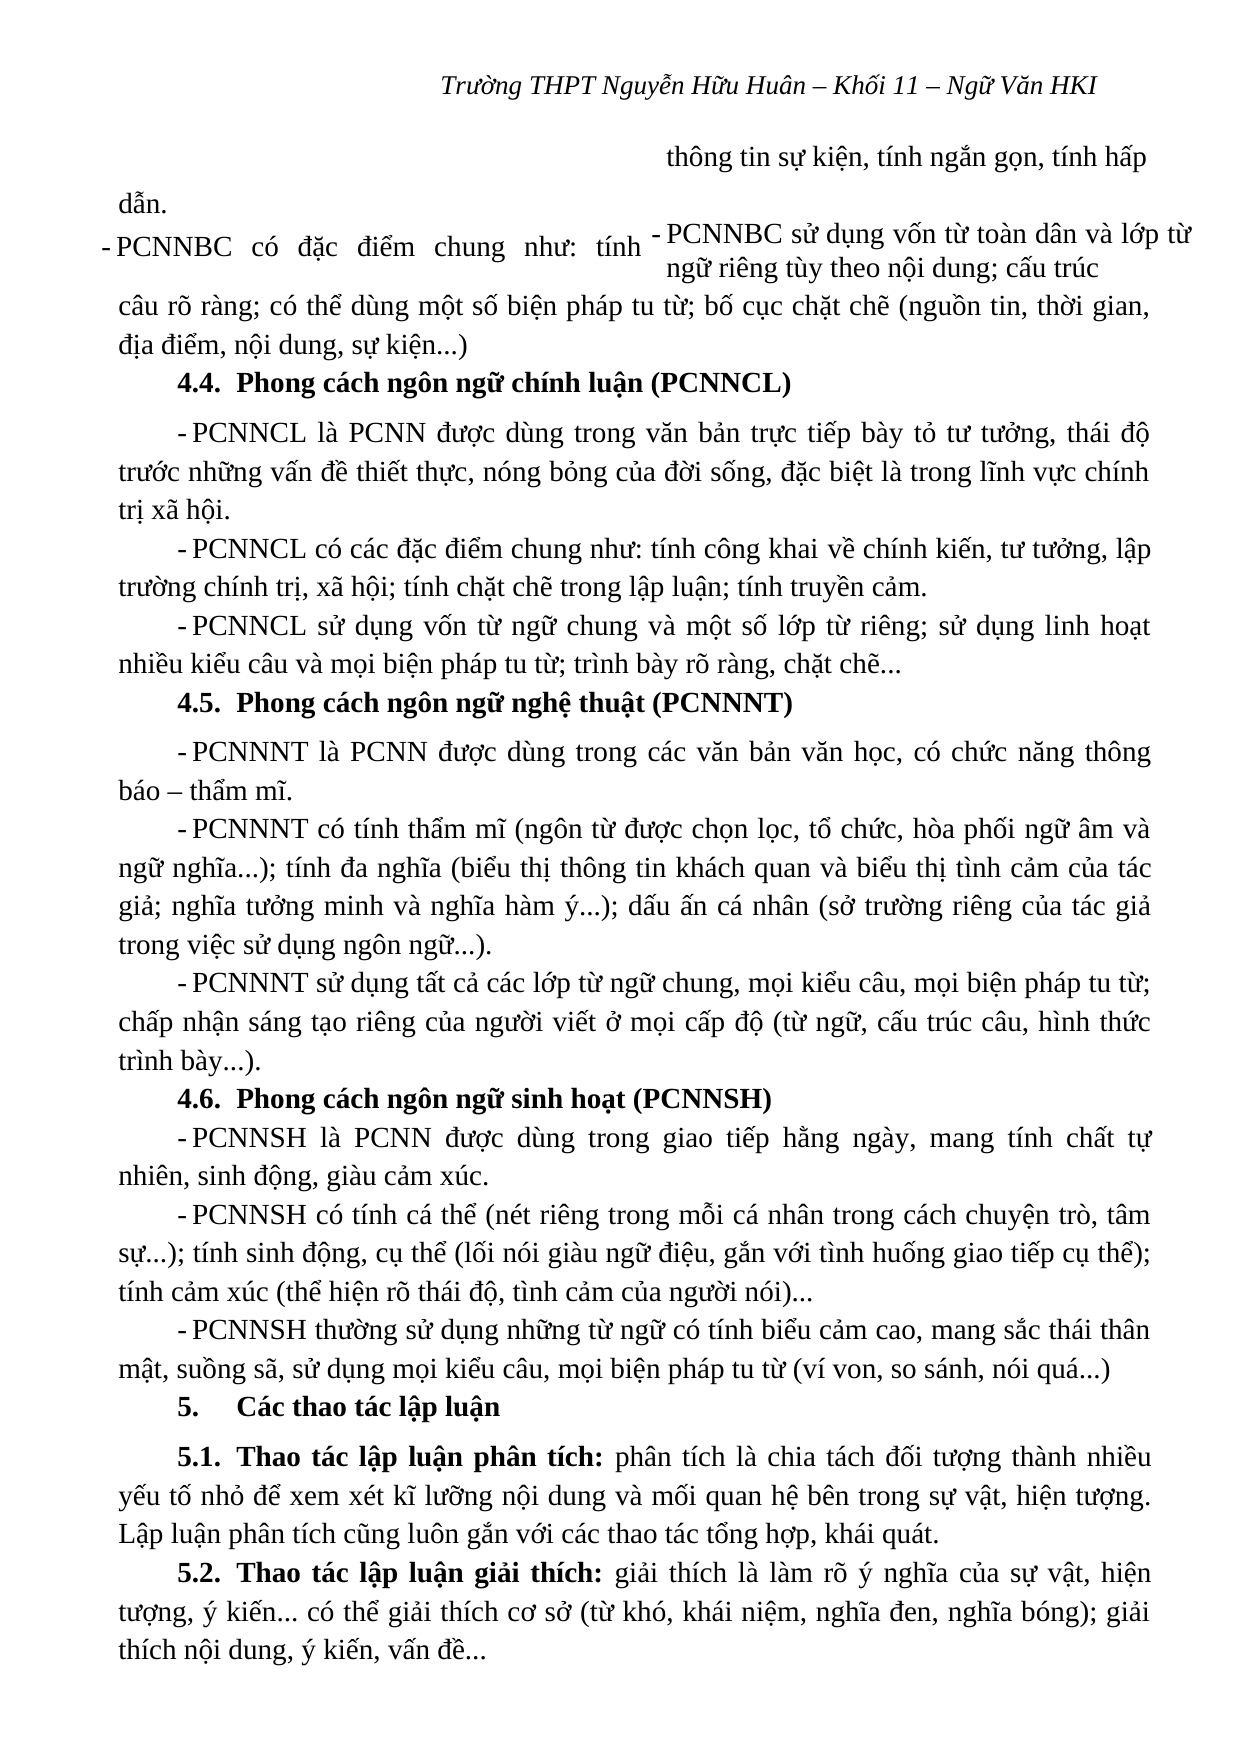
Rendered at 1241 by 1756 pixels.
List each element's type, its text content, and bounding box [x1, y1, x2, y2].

list PCNNNT sử dụng tất cả các lớp từ ngữ chung, mọi kiểu câu, mọi biện pháp tu từ; chấp nhận sáng tạo riêng của người viết ở mọi cấp độ (từ ngữ, cấu trúc câu, hình thức trình bày...). [118, 966, 1152, 1076]
list PCNNCL là PCNN được dùng trong văn bản trực tiếp bày tỏ tư tưởng, thái độ trước những vấn đề thiết thực, nóng bỏng của đời sống, đặc biệt là trong lĩnh vực chính trị xã hội. [118, 415, 1152, 526]
list PCNNSH là PCNN được dùng trong giao tiếp hằng ngày, mang tính chất tự nhiên, sinh động, giàu cảm xúc. [118, 1120, 1153, 1192]
list PCNNSH thường sử dụng những từ ngữ có tính biểu cảm cao, mang sắc thái thân mật, suồng sã, sử dụng mọi kiểu câu, mọi biện pháp tu từ (ví von, so sánh, nói quá...) [118, 1312, 1152, 1384]
list PCNNBC sử dụng vốn từ toàn dân và lớp từ ngữ riêng tùy theo nội dung; cấu trúc [651, 216, 1192, 283]
subtitle Phong cách ngôn ngữ sinh hoạt (PCNNSH) [177, 1081, 1192, 1115]
subtitle Các thao tác lập luận [177, 1389, 1192, 1423]
list PCNNBC có đặc điểm chung như: tính thông tin sự kiện, tính ngắn gọn, tính hấp [101, 229, 642, 262]
list PCNNSH có tính cá thể (nét riêng trong mỗi cá nhân trong cách chuyện trò, tâm sự...); tính sinh động, cụ thể (lối nói giàu ngữ điệu, gắn với tình huống giao tiếp cụ thể); tính cảm xúc (thể hiện rõ thái độ, tình cảm của người nói)... [118, 1197, 1152, 1307]
list Thao tác lập luận phân tích: phân tích là chia tách đối tượng thành nhiều yếu tố nhỏ để xem xét kĩ lưỡng nội dung và mối quan hệ bên trong sự vật, hiện tượng. Lập luận phân tích cũng luôn gắn với các thao tác tổng hợp, khái quát. [118, 1439, 1152, 1550]
list PCNNNT có tính thẩm mĩ (ngôn từ được chọn lọc, tổ chức, hòa phối ngữ âm và ngữ nghĩa...); tính đa nghĩa (biểu thị thông tin khách quan và biểu thị tình cảm của tác giả; nghĩa tưởng minh và nghĩa hàm ý...); dấu ấn cá nhân (sở trường riêng của tác giả trong việc sử dụng ngôn ngữ...). [118, 811, 1152, 961]
text câu rõ ràng; có thể dùng một số biện pháp tu từ; bố cục chặt chẽ (nguồn tin, thời gian, địa điểm, nội dung, sự kiện...) [118, 288, 1152, 361]
subtitle Phong cách ngôn ngữ chính luận (PCNNCL) [177, 366, 1192, 399]
list PCNNNT là PCNN được dùng trong các văn bản văn học, có chức năng thông báo – thẩm mĩ. [118, 734, 1152, 806]
list PCNNBC có đặc điểm chung như: tính thông tin sự kiện, tính ngắn gọn, tính hấp [651, 139, 1192, 173]
list Thao tác lập luận giải thích: giải thích là làm rõ ý nghĩa của sự vật, hiện tượng, ý kiến... có thể giải thích cơ sở (từ khó, khái niệm, nghĩa đen, nghĩa bóng); giải thích nội dung, ý kiến, vấn đề... [118, 1555, 1152, 1666]
list PCNNCL sử dụng vốn từ ngữ chung và một số lớp từ riêng; sử dụng linh hoạt nhiều kiểu câu và mọi biện pháp tu từ; trình bày rõ ràng, chặt chẽ... [118, 608, 1152, 680]
subtitle Phong cách ngôn ngữ nghệ thuật (PCNNNT) [177, 685, 1192, 719]
text dẫn. [118, 186, 642, 219]
list PCNNCL có các đặc điểm chung như: tính công khai về chính kiến, tư tưởng, lập trường chính trị, xã hội; tính chặt chẽ trong lập luận; tính truyền cảm. [118, 531, 1152, 603]
